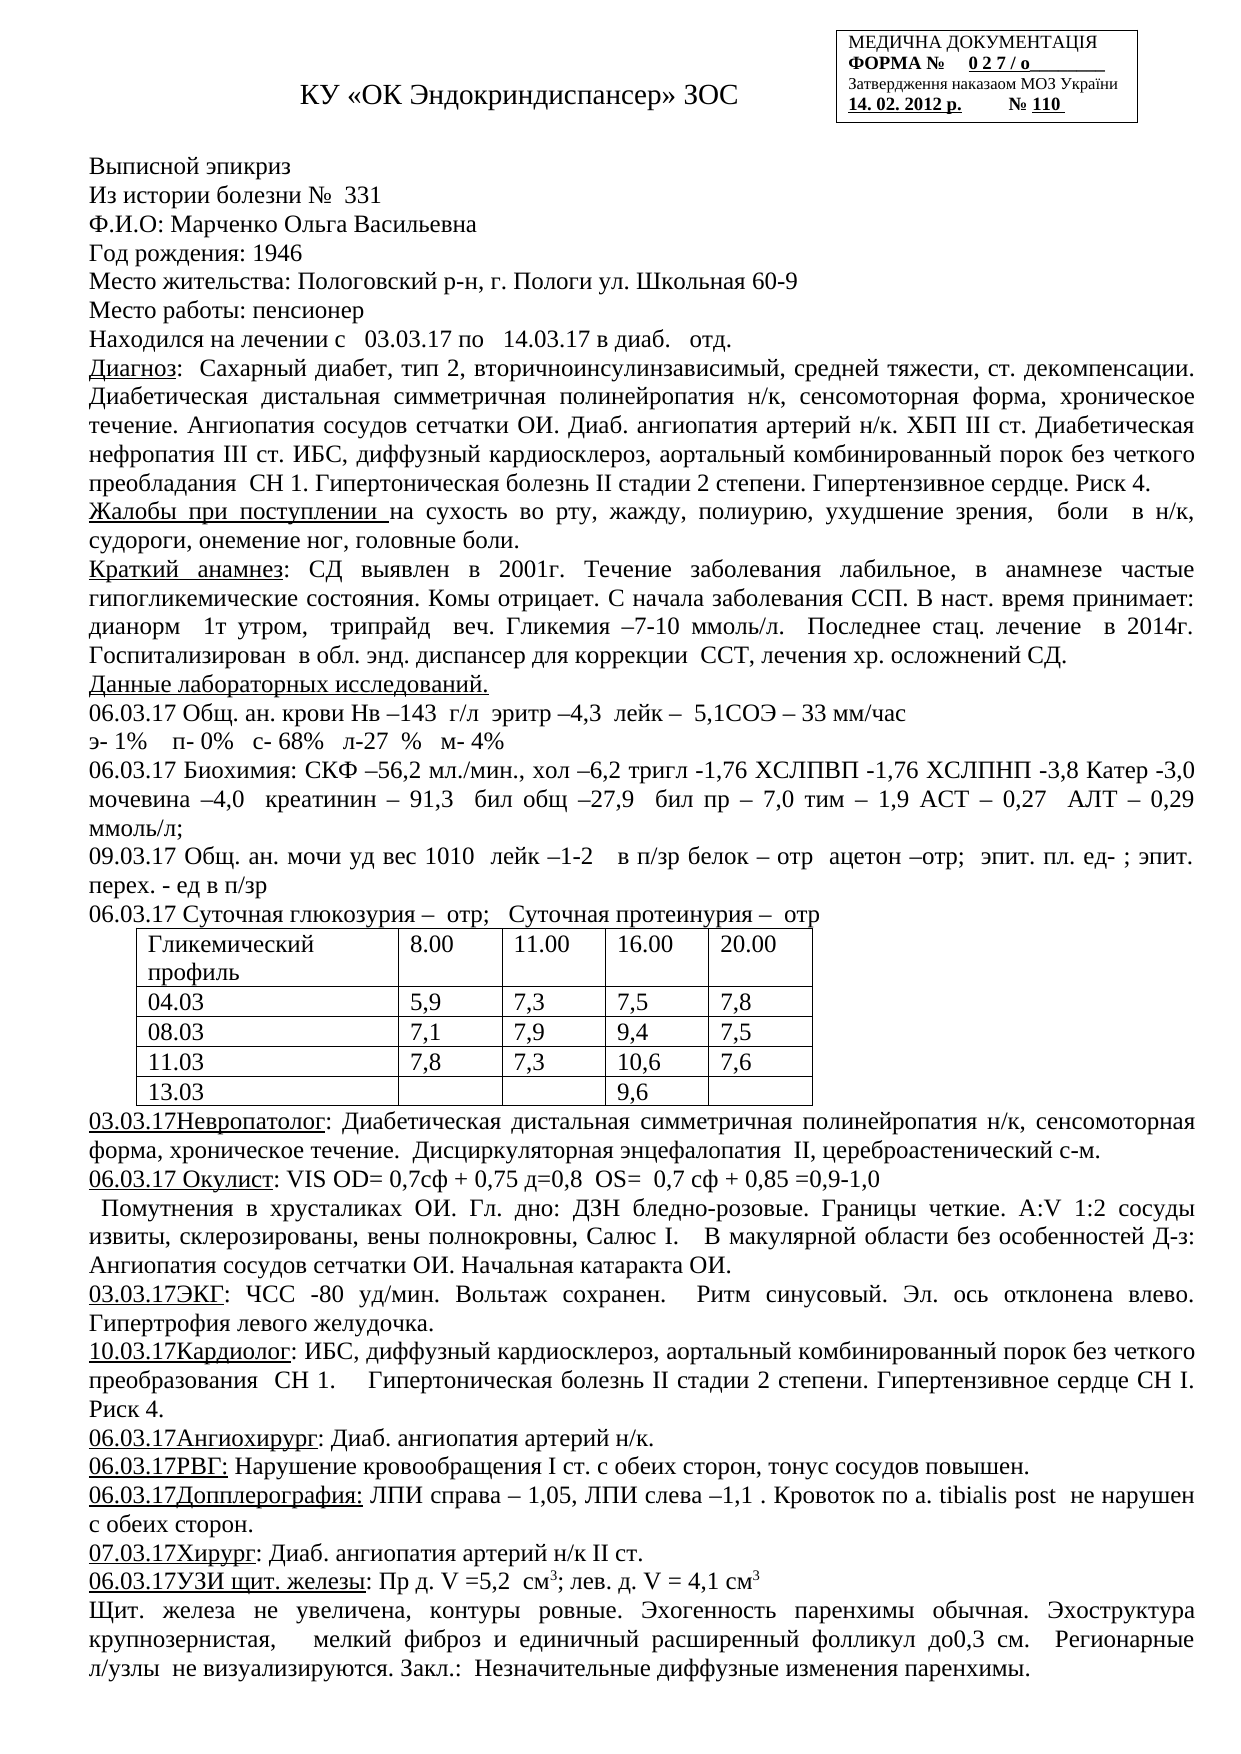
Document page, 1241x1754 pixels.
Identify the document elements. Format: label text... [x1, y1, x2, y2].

table_cell 11.03 [137, 1047, 398, 1076]
text 06.03.17 Общ. ан. крови Нв –143 г/л эритр –4,3 лейк – 5,1СОЭ – 33 мм/час [89, 698, 1196, 726]
subtitle Выписной эпикриз [89, 151, 1202, 180]
text Данные лабораторных исследований. [89, 669, 1196, 698]
table_cell 10,6 [606, 1047, 708, 1076]
text Находился на лечении с 03.03.17 по 14.03.17 в диаб. отд. [89, 324, 1196, 353]
text 06.03.17 Суточная глюкозурия – отр; Суточная протеинурия – отр [89, 899, 1196, 928]
text Диагноз: Сахарный диабет, тип 2, вторичноинсулинзависимый, средней тяжести, ст. декомпенсации. Диабетическая дистальная симметричная полинейропатия н/к, сенсомоторная форма, хроническое течение. Ангиопатия сосудов сетчатки ОИ. Диаб. ангиопатия артерий н/к. ХБП III ст. Диабетическая нефропатия III ст. ИБС, диффузный кардиосклероз, аортальный комбинированный порок без четкого преобладания СН 1. Гипертоническая болезнь II стадии 2 степени. Гипертензивное сердце. Риск 4. [89, 353, 1196, 496]
text Помутнения в хрусталиках ОИ. Гл. дно: ДЗН бледно-розовые. Границы четкие. А:V 1:2 сосуды извиты, склерозированы, вены полнокровны, Салюс I. В макулярной области без особенностей Д-з: Ангиопатия сосудов сетчатки ОИ. Начальная катаракта ОИ. [89, 1193, 1196, 1279]
text Жалобы при поступлении на сухость во рту, жажду, полиурию, ухудшение зрения, боли в н/к, судороги, онемение ног, головные боли. [89, 496, 1196, 554]
subtitle Ф.И.О: Марченко Ольга Васильевна [89, 209, 1196, 238]
text Место жительства: Пологовский р-н, г. Пологи ул. Школьная 60-9 [89, 266, 1196, 295]
table_cell 7,6 [709, 1047, 812, 1076]
table_header 8.00 [399, 929, 502, 986]
table_cell 7,8 [709, 987, 812, 1016]
text 06.03.17 Биохимия: СКФ –56,2 мл./мин., хол –6,2 тригл -1,76 ХСЛПВП -1,76 ХСЛПНП -3,8 Катер -3,0 мочевина –4,0 креатинин – 91,3 бил общ –27,9 бил пр – 7,0 тим – 1,9 АСТ – 0,27 АЛТ – 0,29 ммоль/л; [89, 755, 1196, 841]
text Краткий анамнез: СД выявлен в 2001г. Течение заболевания лабильное, в анамнезе частые гипогликемические состояния. Комы отрицает. С начала заболевания ССП. В наст. время принимает: дианорм 1т утром, трипрайд веч. Гликемия –7-10 ммоль/л. Последнее стац. лечение в 2014г. Госпитализирован в обл. энд. диспансер для коррекции ССТ, лечения хр. осложнений СД. [89, 554, 1196, 669]
table_cell 7,8 [399, 1047, 502, 1076]
text 07.03.17Хирург: Диаб. ангиопатия артерий н/к II ст. [89, 1538, 1196, 1566]
text 03.03.17Невропатолог: Диабетическая дистальная симметричная полинейропатия н/к, сенсомоторная форма, хроническое течение. Дисциркуляторная энцефалопатия II, цереброастенический с-м. [89, 1106, 1196, 1164]
subtitle 09.03.17 Общ. ан. мочи уд вес 1010 лейк –1-2 в п/зр белок – отр ацетон –отр; эпит. пл. ед- ; эпит. перех. - ед в п/зр [89, 841, 1196, 899]
table_cell 7,3 [503, 1047, 605, 1076]
text 06.03.17УЗИ щит. железы: Пр д. V =5,2 см3; лев. д. V = 4,1 см3 [89, 1566, 1196, 1595]
table_header Гликемический профиль [137, 929, 398, 986]
table_cell [503, 1077, 605, 1105]
text 06.03.17 Окулист: VIS OD= 0,7сф + 0,75 д=0,8 OS= 0,7 сф + 0,85 =0,9-1,0 [89, 1164, 1196, 1193]
table_cell 7,5 [709, 1017, 812, 1046]
table_cell 9,6 [606, 1077, 708, 1105]
table_cell 7,1 [399, 1017, 502, 1046]
subtitle Из истории болезни № 331 [89, 180, 1196, 209]
text 10.03.17Кардиолог: ИБС, диффузный кардиосклероз, аортальный комбинированный порок без четкого преобразования СН 1. Гипертоническая болезнь II стадии 2 степени. Гипертензивное сердце СН I. Риск 4. [89, 1336, 1196, 1423]
table_header 11.00 [503, 929, 605, 986]
table_cell 7,3 [503, 987, 605, 1016]
text Щит. железа не увеличена, контуры ровные. Эхогенность паренхимы обычная. Эхоструктура крупнозернистая, мелкий фиброз и единичный расширенный фолликул до0,3 см. Регионарные л/узлы не визуализируются. Закл.: Незначительные диффузные изменения паренхимы. [89, 1595, 1196, 1681]
table_header 20.00 [709, 929, 812, 986]
table_cell 5,9 [399, 987, 502, 1016]
text 06.03.17Допплерография: ЛПИ справа – 1,05, ЛПИ слева –1,1 . Кровоток по а. tibialis роst не нарушен с обеих сторон. [89, 1480, 1196, 1538]
table_cell 04.03 [137, 987, 398, 1016]
text 06.03.17РВГ: Нарушение кровообращения I ст. с обеих сторон, тонус сосудов повышен. [89, 1451, 1196, 1480]
table_cell 7,9 [503, 1017, 605, 1046]
table_cell 9,4 [606, 1017, 708, 1046]
table_cell 7,5 [606, 987, 708, 1016]
table_cell [709, 1077, 812, 1105]
text 03.03.17ЭКГ: ЧСС -80 уд/мин. Вольтаж сохранен. Ритм синусовый. Эл. ось отклонена влево. Гипертрофия левого желудочка. [89, 1279, 1196, 1336]
table_cell 13.03 [137, 1077, 398, 1105]
text Место работы: пенсионер [89, 295, 1196, 324]
table_cell 08.03 [137, 1017, 398, 1046]
text Год рождения: 1946 [89, 238, 1196, 266]
table_header 16.00 [606, 929, 708, 986]
text э- 1% п- 0% с- 68% л-27 % м- 4% [89, 726, 1196, 755]
text 06.03.17Ангиохирург: Диаб. ангиопатия артерий н/к. [89, 1423, 1196, 1451]
table_cell [399, 1077, 502, 1105]
